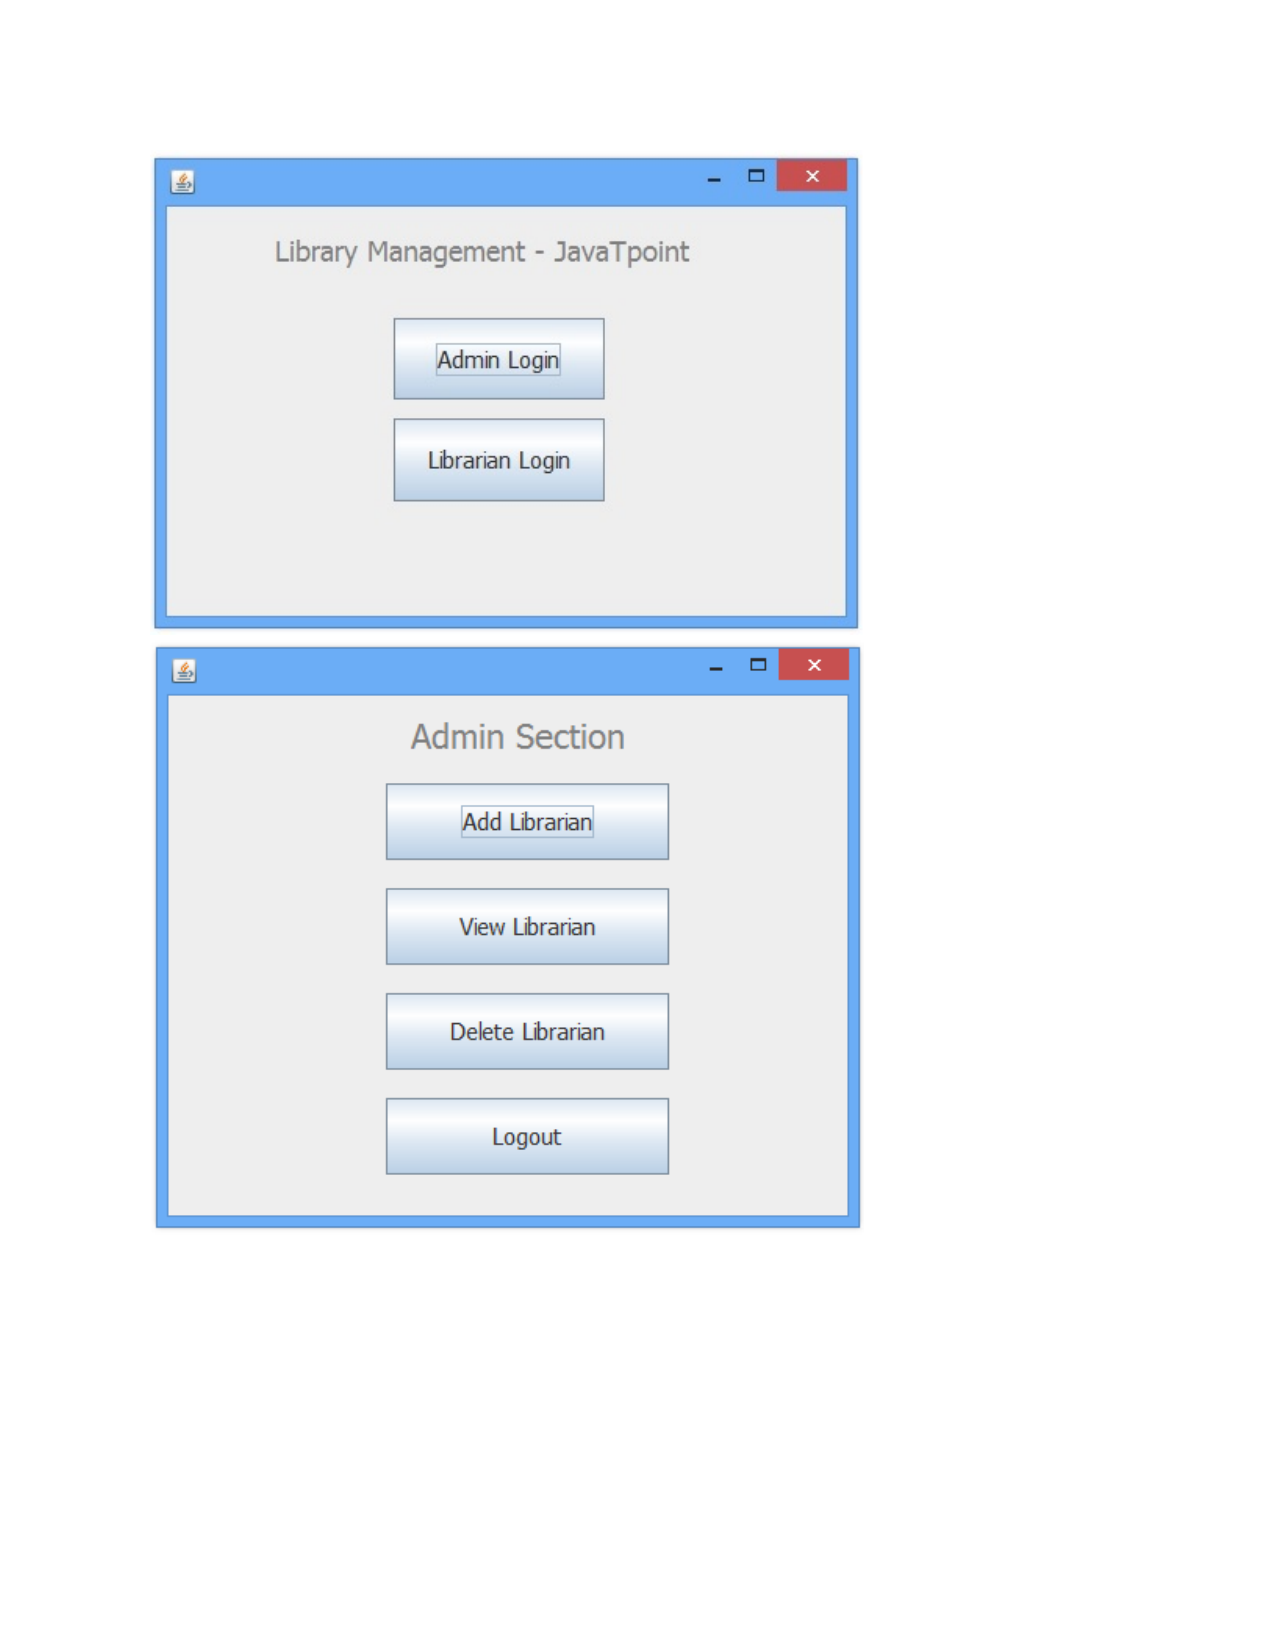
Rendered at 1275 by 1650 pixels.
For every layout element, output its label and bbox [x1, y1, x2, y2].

picture [150, 150, 863, 635]
picture [150, 638, 864, 1236]
